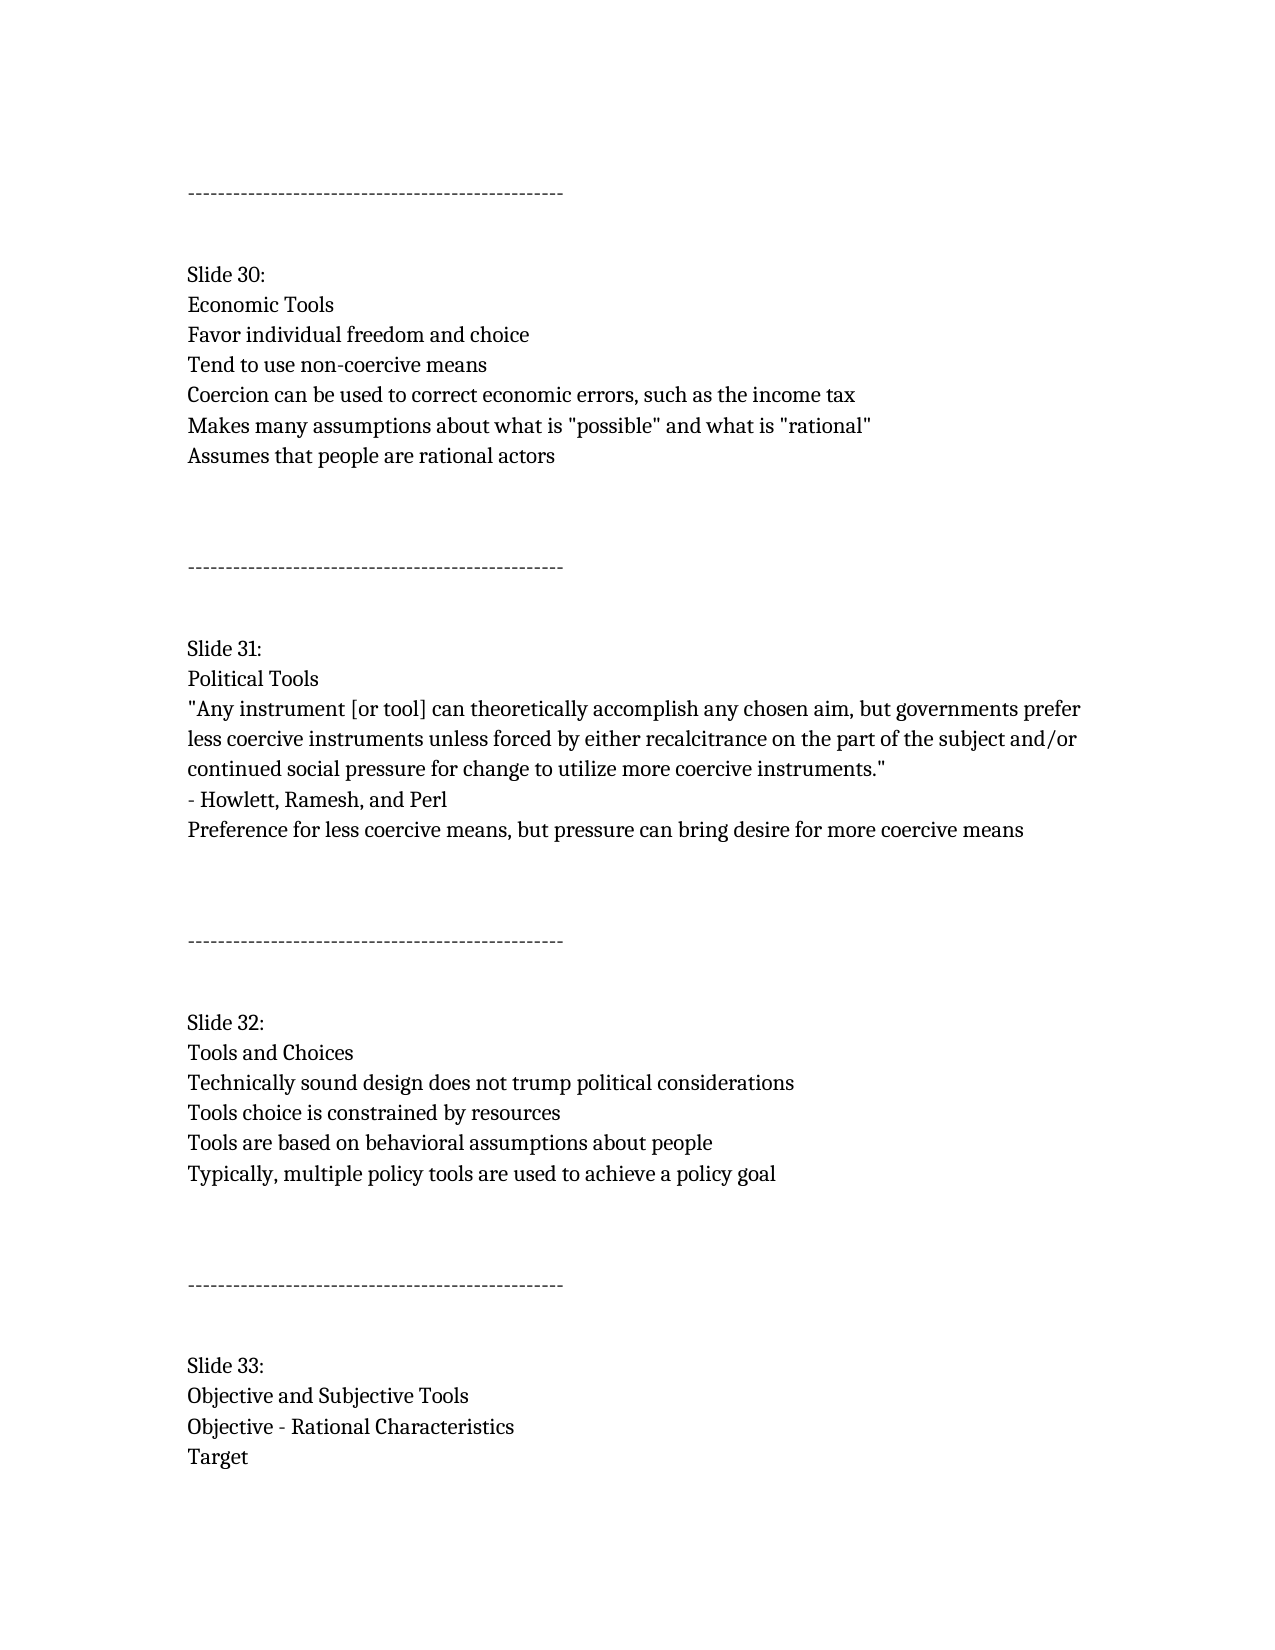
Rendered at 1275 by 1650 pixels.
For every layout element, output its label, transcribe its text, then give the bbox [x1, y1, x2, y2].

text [187, 150, 1087, 237]
text Slide 31: Political Tools "Any instrument [or tool] can theoretically accomplish any chosen aim, but governments prefer less coercive instruments unless forced by either recalcitrance on the part of the subject and/or continued social pressure for change to utilize more coercive instruments." - Howlett, Ramesh, and Perl Preference for less coercive means, but pressure can bring desire for more coercive means [187, 635, 1087, 873]
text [187, 1353, 1087, 1470]
text -------------------------------------------------- [187, 524, 1087, 611]
text -------------------------------------------------- [187, 1242, 1087, 1328]
text Slide 30: Economic Tools Favor individual freedom and choice Tend to use non-coercive means Coercion can be used to correct economic errors, such as the income tax Makes many assumptions about what is "possible" and what is "rational" Assumes that people are rational actors [187, 261, 1087, 499]
text Slide 32: Tools and Choices Technically sound design does not trump political considerations Tools choice is constrained by resources Tools are based on behavioral assumptions about people Typically, multiple policy tools are used to achieve a policy goal [187, 1009, 1087, 1217]
text -------------------------------------------------- [187, 898, 1087, 985]
